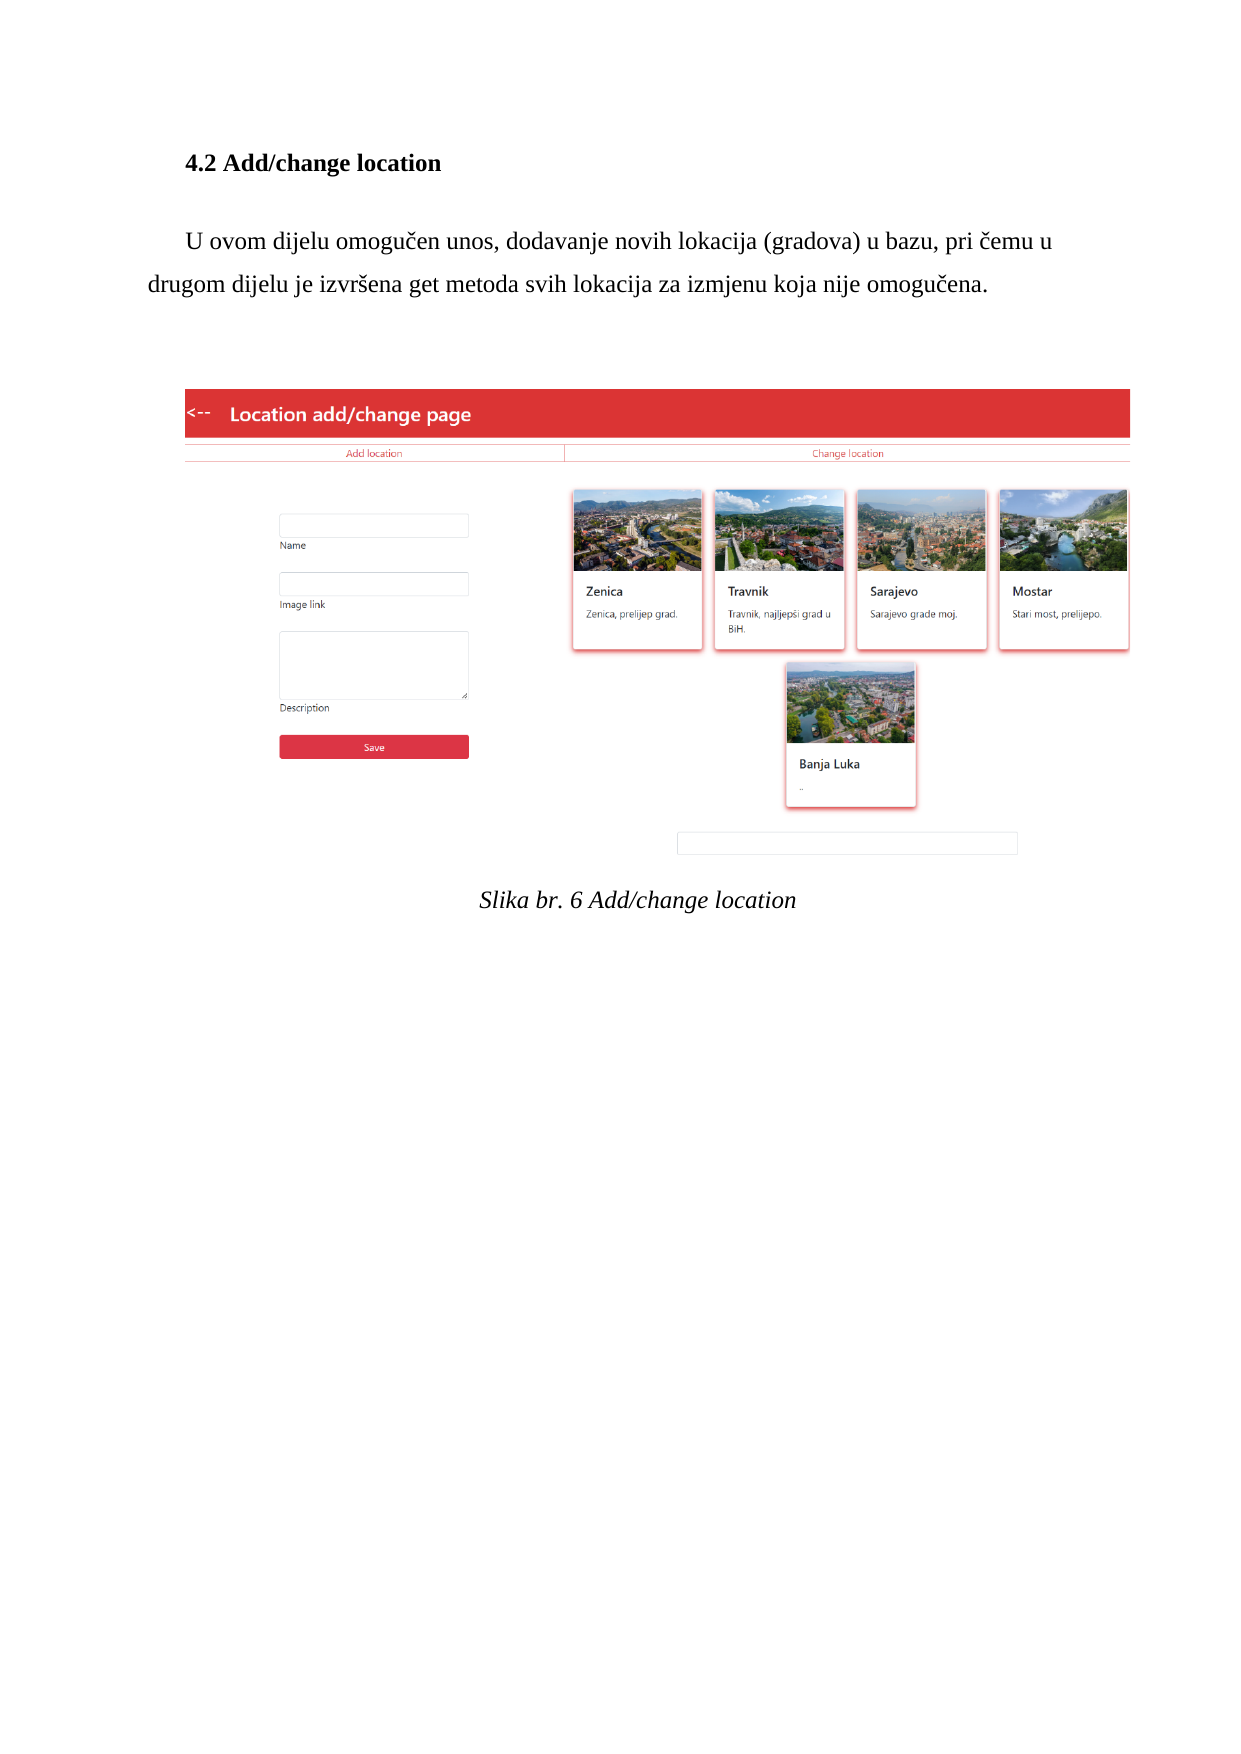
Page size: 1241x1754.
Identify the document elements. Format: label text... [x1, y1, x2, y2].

subtitle Add/change location [185, 148, 1093, 176]
text U ovom dijelu omogučen unos, dodavanje novih lokacija (gradova) u bazu, pri čemu u drugom dijelu je izvršena get metoda svih lokacija za izmjenu koja nije omogučena. [148, 226, 1093, 298]
text Slika br. 6 Add/change location [148, 885, 1093, 914]
picture [185, 389, 1130, 855]
